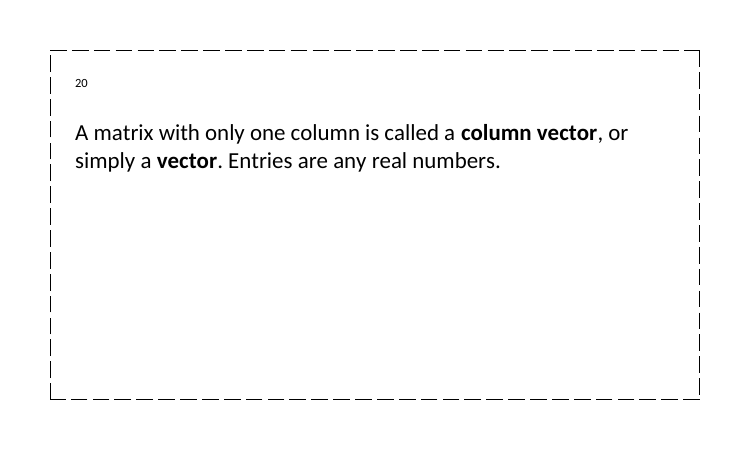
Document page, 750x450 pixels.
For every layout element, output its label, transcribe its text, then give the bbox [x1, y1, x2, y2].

text A matrix with only one column is called a column vector, or simply a vector. Entries are any real numbers. [75, 118, 675, 174]
